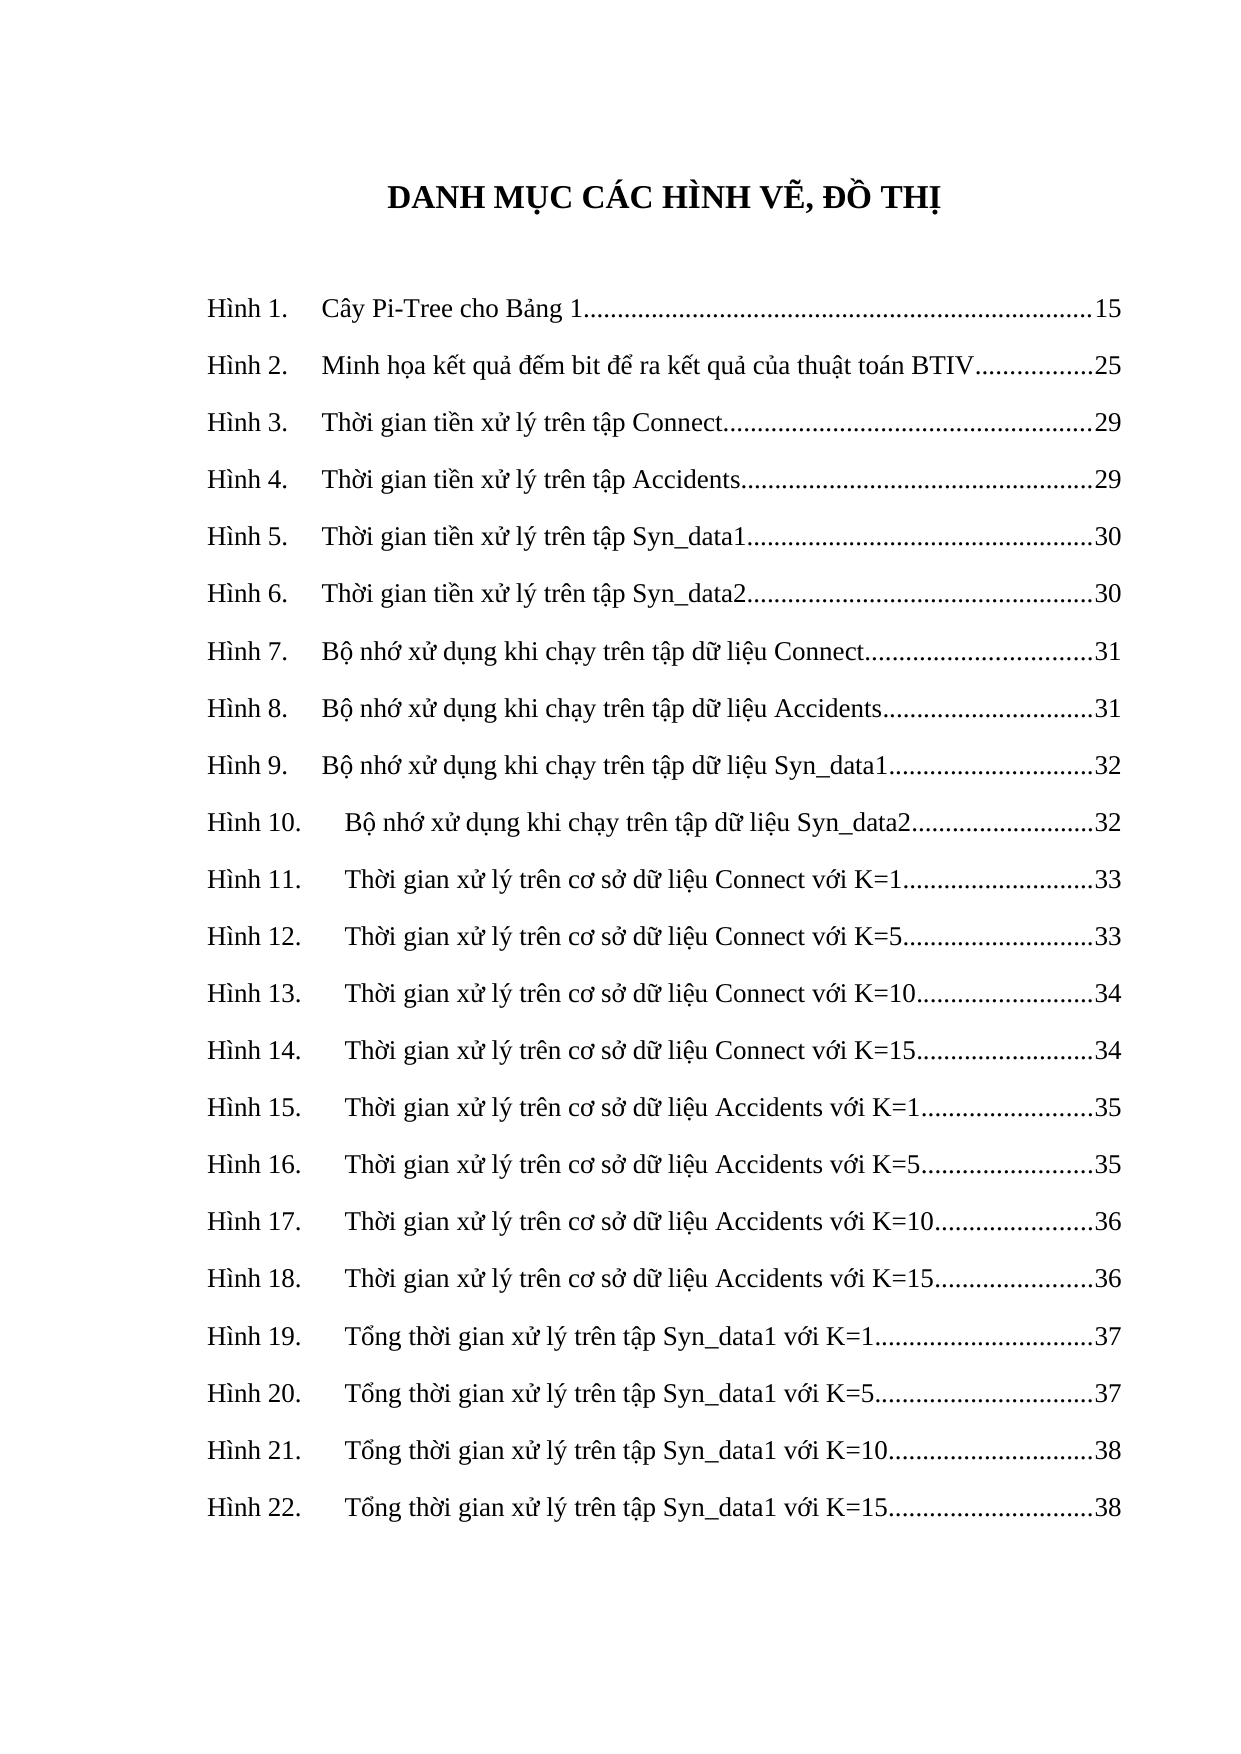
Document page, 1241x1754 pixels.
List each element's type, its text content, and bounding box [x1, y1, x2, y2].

text Hình 22. Tổng thời gian xử lý trên tập Syn_data1 với K=15 38 [207, 1491, 1122, 1522]
text Hình 21. Tổng thời gian xử lý trên tập Syn_data1 với K=10 38 [207, 1434, 1122, 1465]
text Hình 15. Thời gian xử lý trên cơ sở dữ liệu Accidents với K=1 35 [207, 1091, 1122, 1122]
text Hình 3. Thời gian tiền xử lý trên tập Connect 29 [207, 406, 1122, 437]
text Hình 8. Bộ nhớ xử dụng khi chạy trên tập dữ liệu Accidents 31 [207, 692, 1122, 723]
text DANH MỤC CÁC HÌNH VẼ, ĐỒ THỊ [207, 177, 1122, 216]
text Hình 11. Thời gian xử lý trên cơ sở dữ liệu Connect với K=1 33 [207, 863, 1122, 894]
text Hình 4. Thời gian tiền xử lý trên tập Accidents 29 [207, 463, 1122, 494]
text Hình 5. Thời gian tiền xử lý trên tập Syn_data1 30 [207, 521, 1122, 552]
text Hình 9. Bộ nhớ xử dụng khi chạy trên tập dữ liệu Syn_data1 32 [207, 749, 1122, 780]
text Hình 17. Thời gian xử lý trên cơ sở dữ liệu Accidents với K=10 36 [207, 1206, 1122, 1237]
text Hình 7. Bộ nhớ xử dụng khi chạy trên tập dữ liệu Connect 31 [207, 635, 1122, 666]
text Hình 10. Bộ nhớ xử dụng khi chạy trên tập dữ liệu Syn_data2 32 [207, 806, 1122, 837]
text Hình 20. Tổng thời gian xử lý trên tập Syn_data1 với K=5 37 [207, 1377, 1122, 1408]
text Hình 13. Thời gian xử lý trên cơ sở dữ liệu Connect với K=10 34 [207, 977, 1122, 1008]
text Hình 19. Tổng thời gian xử lý trên tập Syn_data1 với K=1 37 [207, 1320, 1122, 1351]
text Hình 6. Thời gian tiền xử lý trên tập Syn_data2 30 [207, 578, 1122, 609]
text Hình 1. Cây Pi-Tree cho Bảng 1 15 [207, 292, 1122, 323]
text Hình 16. Thời gian xử lý trên cơ sở dữ liệu Accidents với K=5 35 [207, 1148, 1122, 1179]
text Hình 12. Thời gian xử lý trên cơ sở dữ liệu Connect với K=5 33 [207, 920, 1122, 951]
text Hình 18. Thời gian xử lý trên cơ sở dữ liệu Accidents với K=15 36 [207, 1263, 1122, 1294]
text Hình 2. Minh họa kết quả đếm bit để ra kết quả của thuật toán BTIV 25 [207, 349, 1122, 380]
text Hình 14. Thời gian xử lý trên cơ sở dữ liệu Connect với K=15 34 [207, 1034, 1122, 1065]
